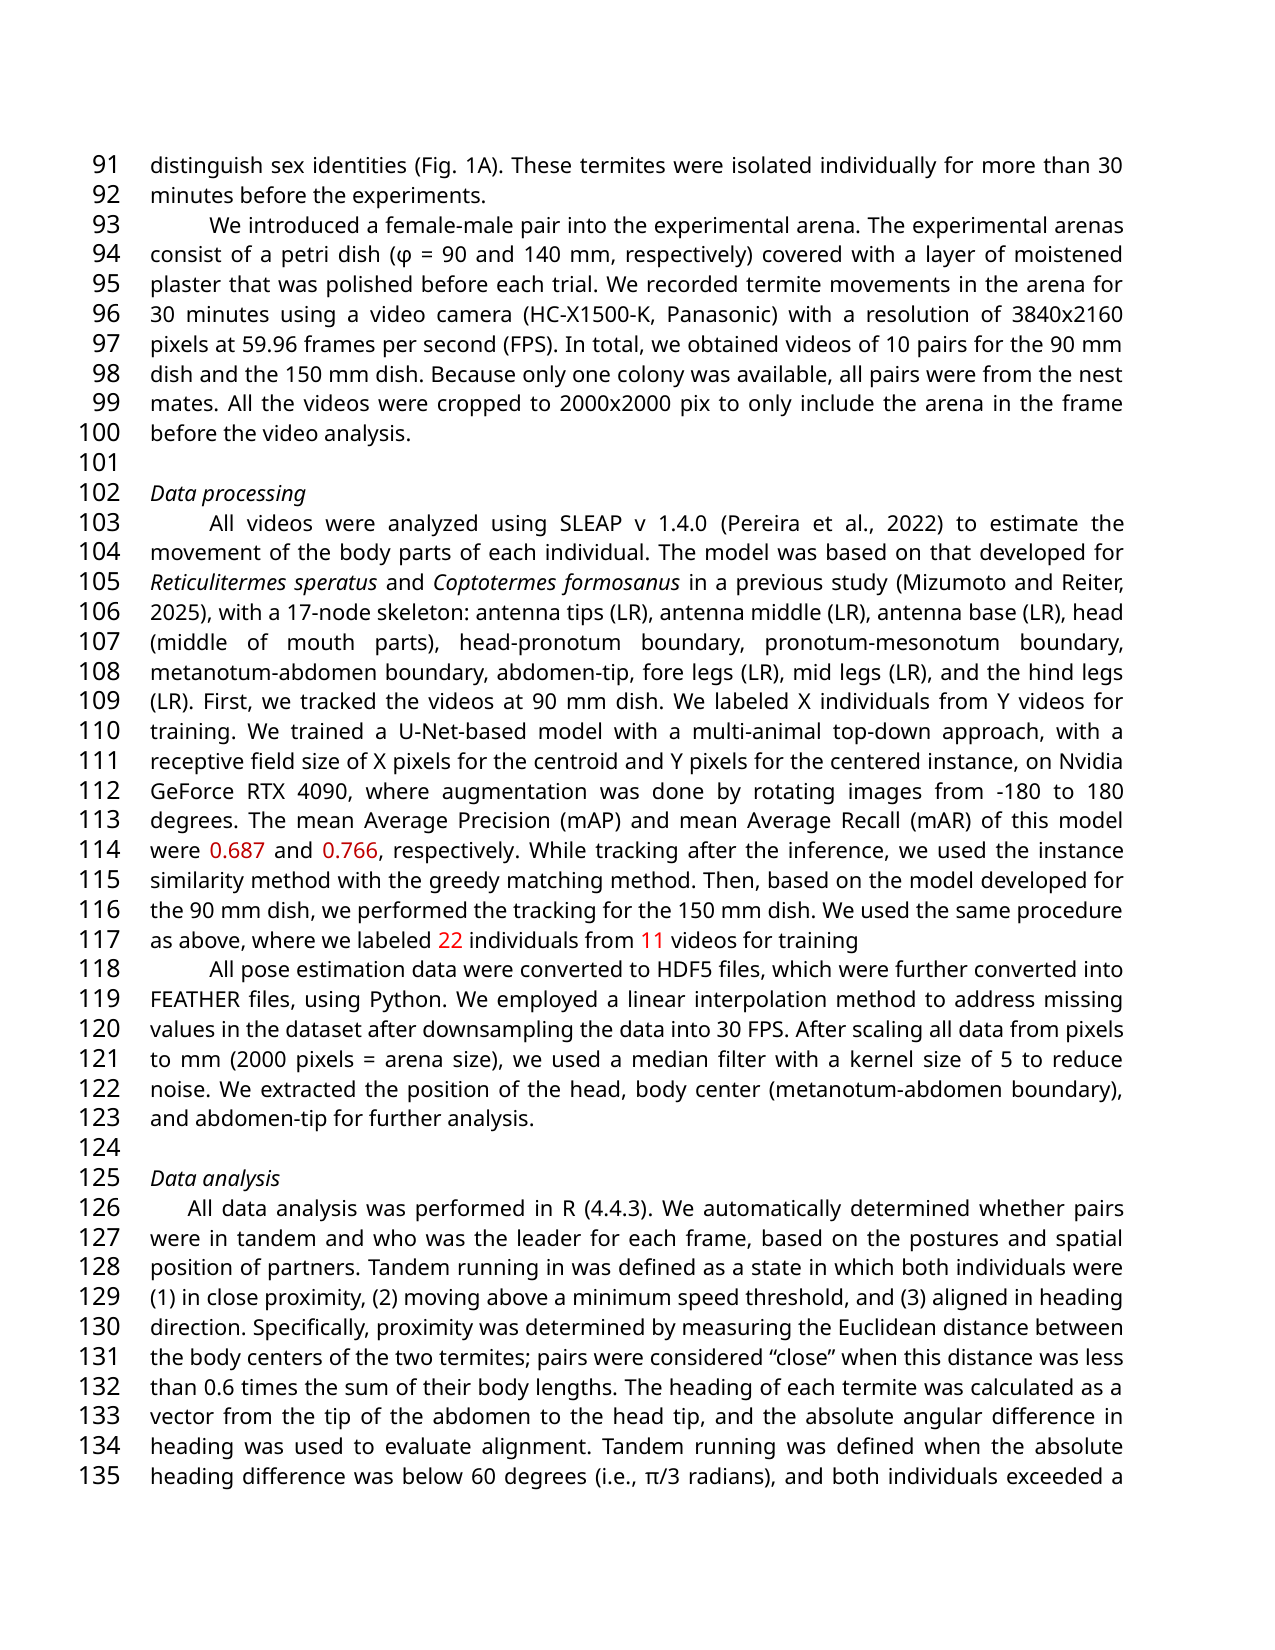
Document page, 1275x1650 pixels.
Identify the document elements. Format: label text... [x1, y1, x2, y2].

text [150, 150, 1125, 209]
text Data analysis [150, 1163, 1125, 1193]
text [150, 1193, 1125, 1491]
text Data processing [150, 478, 1125, 507]
text All videos were analyzed using SLEAP v 1.4.0 (Pereira et al., 2022) to estimate the movement of the body parts of each individual. The model was based on that developed for Reticulitermes speratus and Coptotermes formosanus in a previous study (Mizumoto and Reiter, 2025), with a 17-node skeleton: antenna tips (LR), antenna middle (LR), antenna base (LR), head (middle of mouth parts), head-pronotum boundary, pronotum-mesonotum boundary, metanotum-abdomen boundary, abdomen-tip, fore legs (LR), mid legs (LR), and the hind legs (LR). First, we tracked the videos at 90 mm dish. We labeled X individuals from Y videos for training. We trained a U-Net-based model with a multi-animal top-down approach, with a receptive field size of X pixels for the centroid and Y pixels for the centered instance, on Nvidia GeForce RTX 4090, where augmentation was done by rotating images from -180 to 180 degrees. The mean Average Precision (mAP) and mean Average Recall (mAR) of this model were 0.687 and 0.766, respectively. While tracking after the inference, we used the instance similarity method with the greedy matching method. Then, based on the model developed for the 90 mm dish, we performed the tracking for the 150 mm dish. We used the same procedure as above, where we labeled 22 individuals from 11 videos for training [150, 507, 1125, 954]
text We introduced a female-male pair into the experimental arena. The experimental arenas consist of a petri dish (φ = 90 and 140 mm, respectively) covered with a layer of moistened plaster that was polished before each trial. We recorded termite movements in the arena for 30 minutes using a video camera (HC-X1500-K, Panasonic) with a resolution of 3840x2160 pixels at 59.96 frames per second (FPS). In total, we obtained videos of 10 pairs for the 90 mm dish and the 150 mm dish. Because only one colony was available, all pairs were from the nest mates. All the videos were cropped to 2000x2000 pix to only include the arena in the frame before the video analysis. [150, 209, 1125, 448]
text All pose estimation data were converted to HDF5 files, which were further converted into FEATHER files, using Python. We employed a linear interpolation method to address missing values in the dataset after downsampling the data into 30 FPS. After scaling all data from pixels to mm (2000 pixels = arena size), we used a median filter with a kernel size of 5 to reduce noise. We extracted the position of the head, body center (metanotum-abdomen boundary), and abdomen-tip for further analysis. [150, 954, 1125, 1133]
